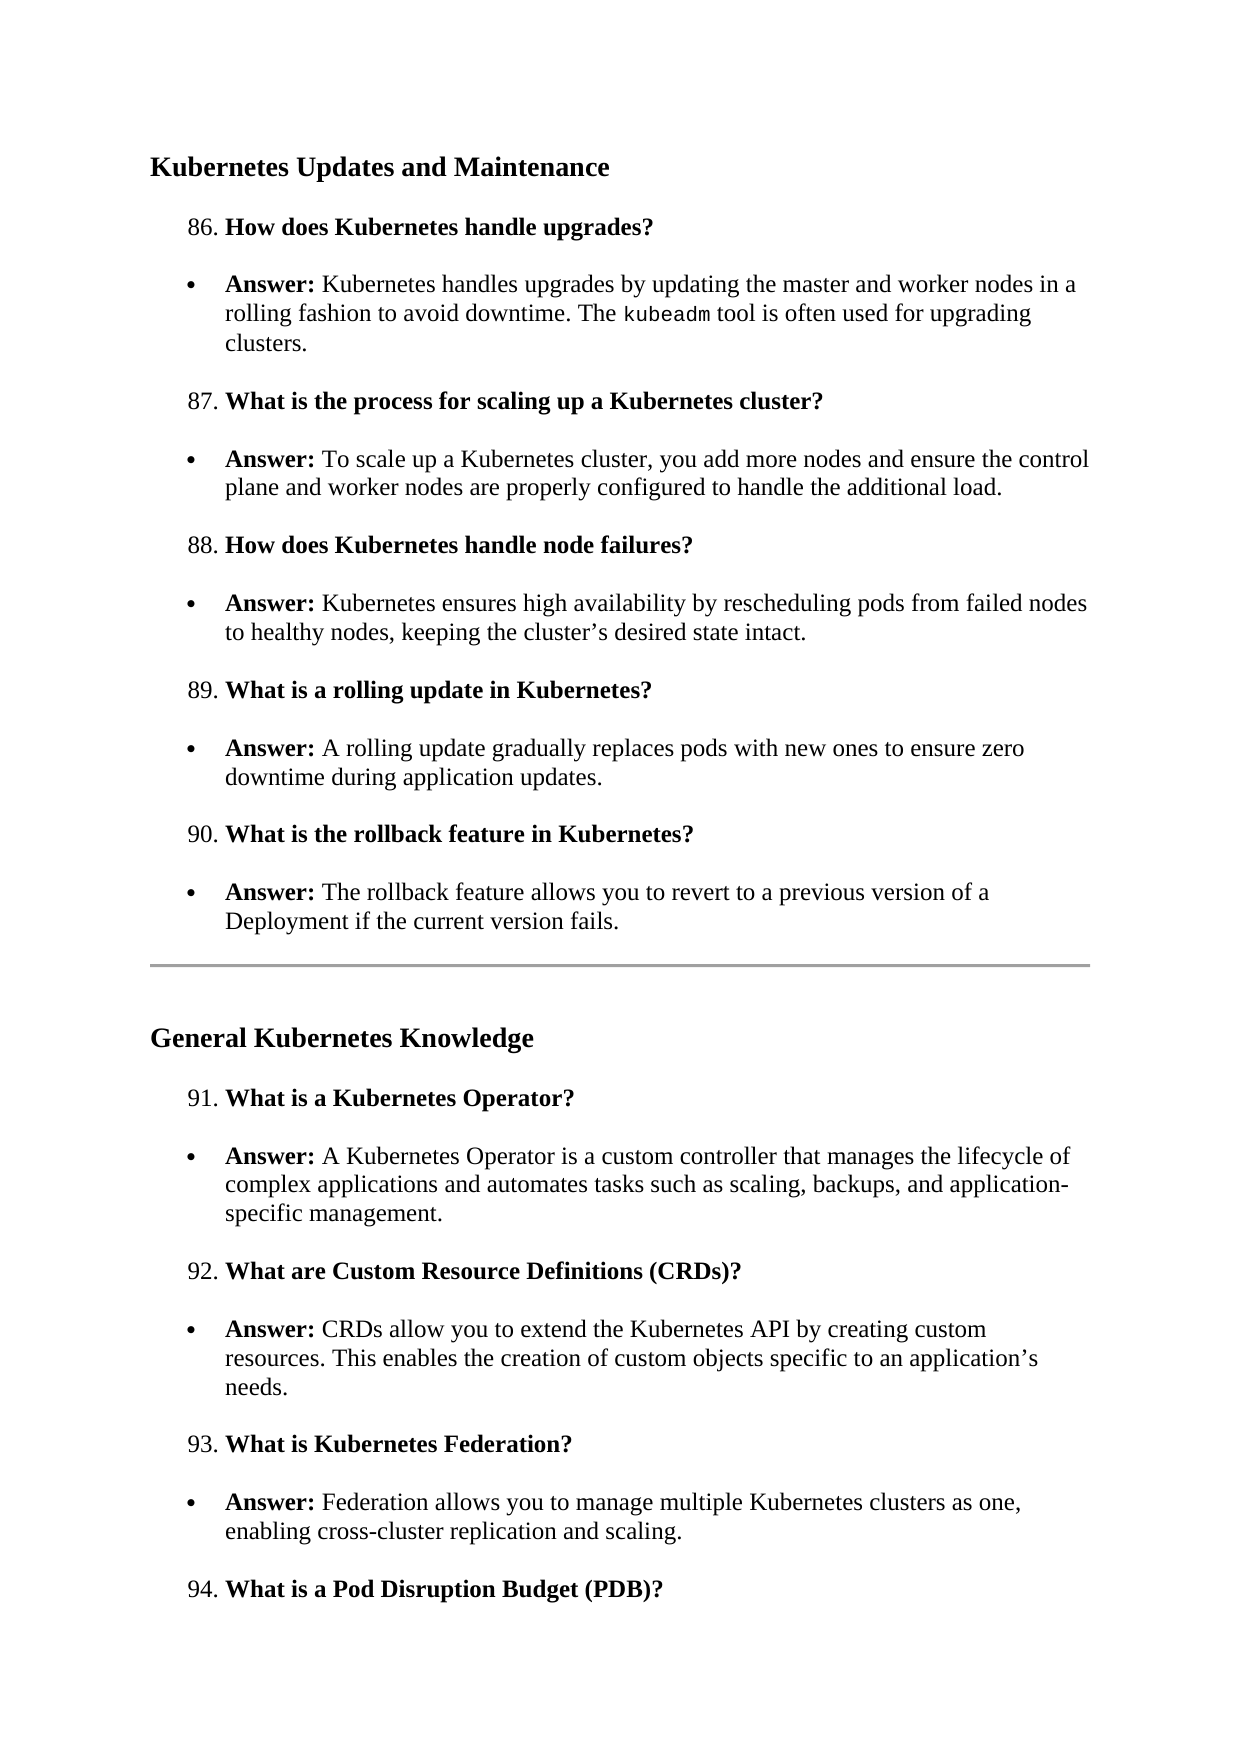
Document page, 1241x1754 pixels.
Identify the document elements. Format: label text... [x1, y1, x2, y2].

text General Kubernetes Knowledge [150, 1021, 1090, 1054]
list What is the process for scaling up a Kubernetes cluster? [187, 386, 1090, 414]
list What are Custom Resource Definitions (CRDs)? [187, 1256, 1090, 1285]
text Kubernetes Updates and Maintenance [150, 150, 1090, 182]
list How does Kubernetes handle node failures? [187, 530, 1090, 559]
list Answer: Federation allows you to manage multiple Kubernetes clusters as one, enabling cross-cluster replication and scaling. [187, 1487, 1090, 1545]
list Answer: Kubernetes handles upgrades by updating the master and worker nodes in a rolling fashion to avoid downtime. The kubeadm tool is often used for upgrading clusters. [187, 269, 1090, 357]
list Answer: A Kubernetes Operator is a custom controller that manages the lifecycle of complex applications and automates tasks such as scaling, backups, and application-specific management. [187, 1141, 1090, 1227]
list Answer: Kubernetes ensures high availability by rescheduling pods from failed nodes to healthy nodes, keeping the cluster’s desired state intact. [187, 588, 1090, 646]
list How does Kubernetes handle upgrades? [187, 212, 1090, 240]
list Answer: A rolling update gradually replaces pods with new ones to ensure zero downtime during application updates. [187, 733, 1090, 790]
list Answer: To scale up a Kubernetes cluster, you add more nodes and ensure the control plane and worker nodes are properly configured to handle the additional load. [187, 444, 1090, 501]
list Answer: CRDs allow you to extend the Kubernetes API by creating custom resources. This enables the creation of custom objects specific to an application’s needs. [187, 1314, 1090, 1400]
list What is Kubernetes Federation? [187, 1429, 1090, 1458]
list Answer: The rollback feature allows you to revert to a previous version of a Deployment if the current version fails. [187, 877, 1090, 935]
list What is a Kubernetes Operator? [187, 1083, 1090, 1112]
list What is the rollback feature in Kubernetes? [187, 819, 1090, 848]
list What is a rolling update in Kubernetes? [187, 675, 1090, 704]
list What is a Pod Disruption Budget (PDB)? [187, 1574, 1090, 1603]
